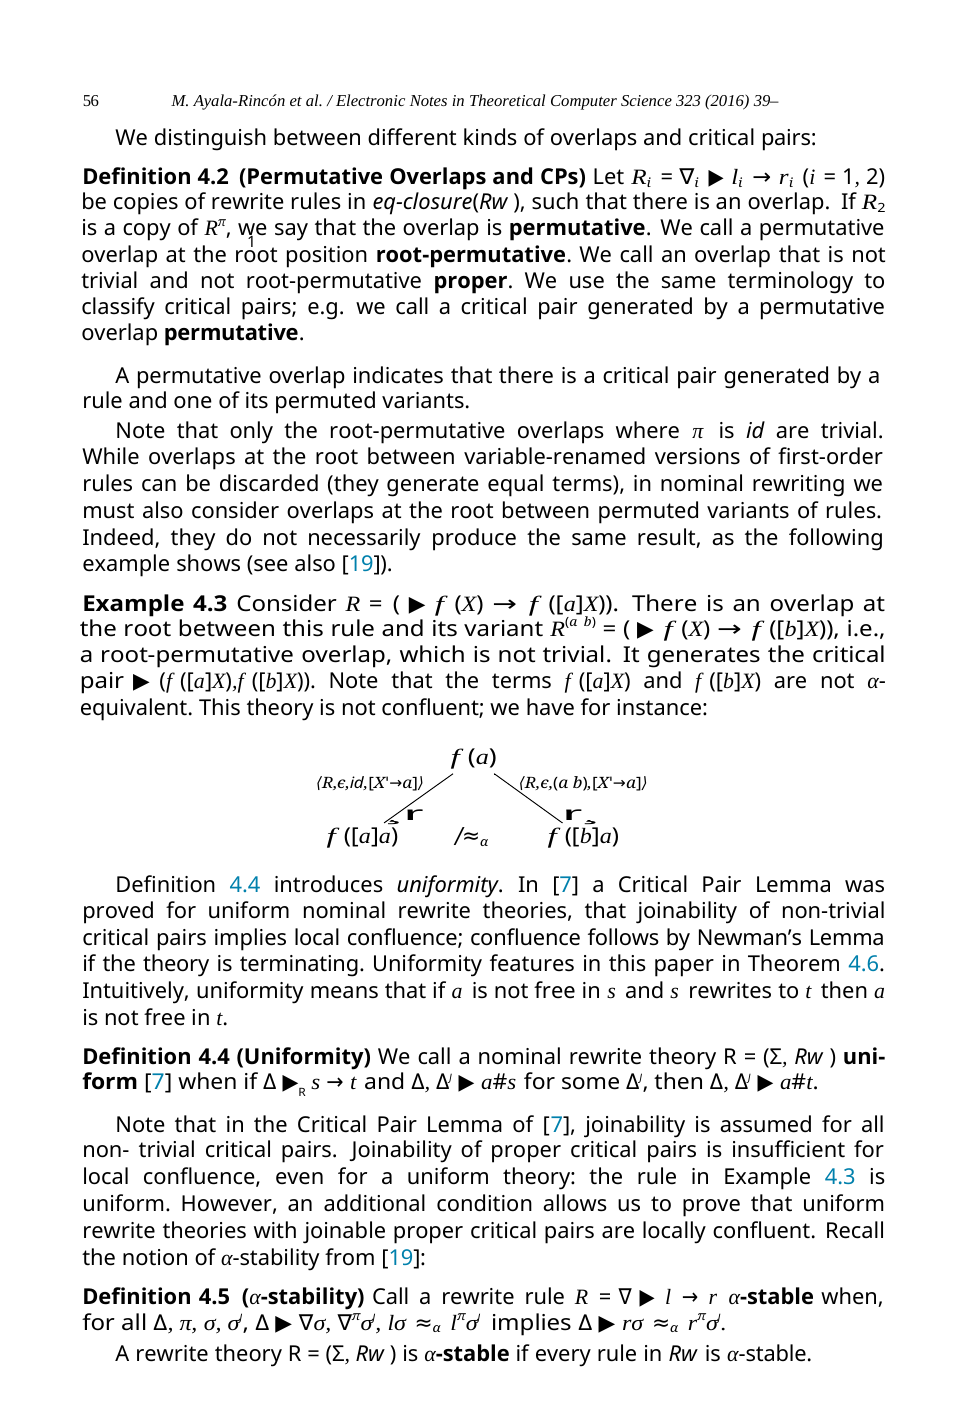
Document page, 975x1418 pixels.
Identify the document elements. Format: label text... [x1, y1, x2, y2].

text Definition 4.5 (α-stability) Call a rewrite rule R = ∇ ▶ l → r α-stable when, for all Δ, π, σ, σj, Δ ▶ ∇σ, ∇πσj, lσ ≈α lπσj implies Δ ▶ rσ ≈α rπσj. [82, 1284, 884, 1336]
text Note that only the root-permutative overlaps where π is id are trivial. While overlaps at the root between variable-renamed versions of first-order rules can be discarded (they generate equal terms), in nominal rewriting we must also consider overlaps at the root between permuted variants of rules. Indeed, they do not necessarily produce the same result, as the following example shows (see also [19]). [82, 417, 884, 578]
text We distinguish between different kinds of overlaps and critical pairs: [115, 122, 910, 151]
text A permutative overlap indicates that there is a critical pair generated by a rule and one of its permuted variants. [82, 362, 881, 415]
text ⟨R,є,id,[X'→a]⟩ ⟨R,є,(a b),[X'→a]⟩ [67, 772, 897, 793]
text Example 4.3 Consider R = ( ▶ f (X) → f ([a]X)). There is an overlap at the root between this rule and its variant R(a b) = ( ▶ f (X) → f ([b]X)), i.e., a root-permutative overlap, which is not trivial. It generates the critical pair ▶ (f ([a]X),f ([b]X)). Note that the terms f ([a]X) and f ([b]X) are not α-equivalent. This theory is not confluent; we have for instance: [79, 590, 886, 721]
text Definition 4.4 (Uniformity) We call a nominal rewrite theory R = (Σ, Rw ) uni- form [7] when if Δ ▶R s → t and Δ, Δj ▶ a#s for some Δj, then Δ, Δj ▶ a#t. [82, 1044, 886, 1100]
text ¸r r¸ [76, 803, 910, 825]
text Definition 4.4 introduces uniformity. In [7] a Critical Pair Lemma was proved for uniform nominal rewrite theories, that joinability of non-trivial critical pairs implies local confluence; confluence follows by Newman’s Lemma if the theory is terminating. Uniformity features in this paper in Theorem 4.6. Intuitively, uniformity means that if a is not free in s and s rewrites to t then a is not free in t. [82, 871, 885, 1032]
text f (a) [67, 741, 881, 771]
text Note that in the Critical Pair Lemma of [7], joinability is assumed for all non- trivial critical pairs. Joinability of proper critical pairs is insufficient for local confluence, even for a uniform theory: the rule in Example 4.3 is uniform. However, an additional condition allows us to prove that uniform rewrite theories with joinable proper critical pairs are locally confluent. Recall the notion of α-stability from [19]: [82, 1111, 885, 1272]
text A rewrite theory R = (Σ, Rw ) is α-stable if every rule in Rw is α-stable. [115, 1336, 910, 1367]
text f ([a]a) /≈α f ([b]a) [67, 825, 878, 848]
text Definition 4.2 (Permutative Overlaps and CPs) Let Ri = ∇i ▶ li → ri (i = 1, 2) be copies of rewrite rules in eq-closure(Rw ), such that there is an overlap. If R2 is a copy of Rπ, we say that the overlap is permutative. We call a permutative overlap at the root position root-permutative. We call an overlap that is not trivial and not root-permutative proper. We use the same terminology to classify critical pairs; e.g. we call a critical pair generated by a permutative overlap permutative. [81, 163, 886, 347]
